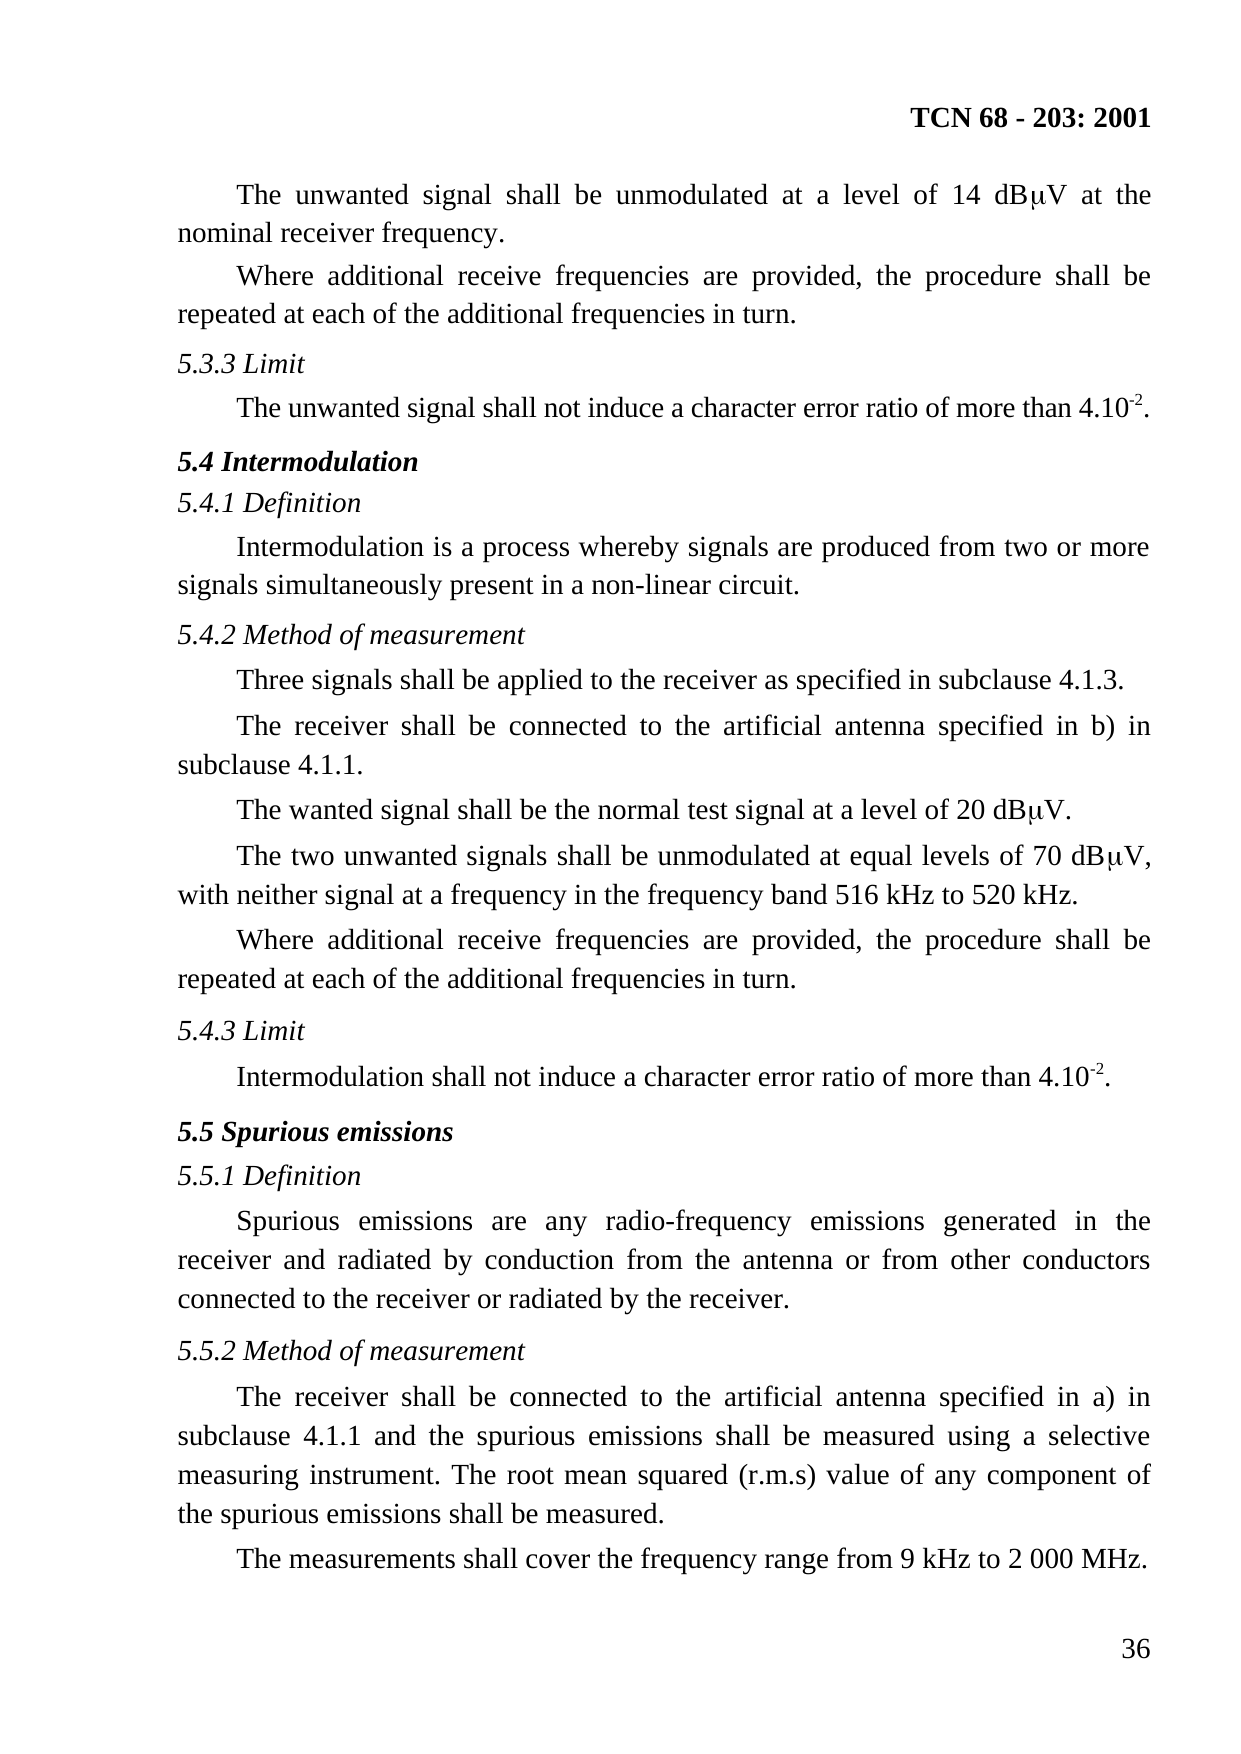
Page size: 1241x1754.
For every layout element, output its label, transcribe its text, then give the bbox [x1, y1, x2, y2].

text 5.5.1 Definition [177, 1158, 1152, 1191]
text 5.4.2 Method of measurement [177, 617, 1152, 650]
text Where additional receive frequencies are provided, the procedure shall be repeated at each of the additional frequencies in turn. [177, 258, 1152, 329]
text The receiver shall be connected to the artificial antenna specified in b) in subclause 4.1.1. [177, 708, 1152, 780]
text Intermodulation is a process whereby signals are produced from two or more signals simultaneously present in a non-linear circuit. [177, 529, 1152, 600]
text Three signals shall be applied to the receiver as specified in subclause 4.1.3. [177, 662, 1152, 696]
text 5.4 Intermodulation [177, 444, 1152, 477]
text Intermodulation shall not induce a character error ratio of more than 4.10-2. [177, 1059, 1152, 1092]
text 5.5 Spurious emissions [177, 1114, 1152, 1148]
text 5.3.3 Limit [177, 346, 1152, 379]
text Spurious emissions are any radio-frequency emissions generated in the receiver and radiated by conduction from the antenna or from other conductors connected to the receiver or radiated by the receiver. [177, 1203, 1152, 1315]
text 5.4.3 Limit [177, 1013, 1152, 1047]
text 5.5.2 Method of measurement [177, 1333, 1152, 1367]
text The measurements shall cover the frequency range from 9 kHz to 2 000 MHz. [177, 1542, 1152, 1575]
text The two unwanted signals shall be unmodulated at equal levels of 70 dBV, with neither signal at a frequency in the frequency band 516 kHz to 520 kHz. [177, 838, 1152, 911]
text The wanted signal shall be the normal test signal at a level of 20 dBV. [177, 792, 1152, 826]
text The receiver shall be connected to the artificial antenna specified in a) in subclause 4.1.1 and the spurious emissions shall be measured using a selective measuring instrument. The root mean squared (r.m.s) value of any component of the spurious emissions shall be measured. [177, 1379, 1152, 1530]
text The unwanted signal shall not induce a character error ratio of more than 4.10-2. [177, 390, 1152, 423]
text Where additional receive frequencies are provided, the procedure shall be repeated at each of the additional frequencies in turn. [177, 922, 1152, 995]
text 5.4.1 Definition [177, 486, 1152, 519]
text The unwanted signal shall be unmodulated at a level of 14 dBV at the nominal receiver frequency. [177, 177, 1152, 248]
